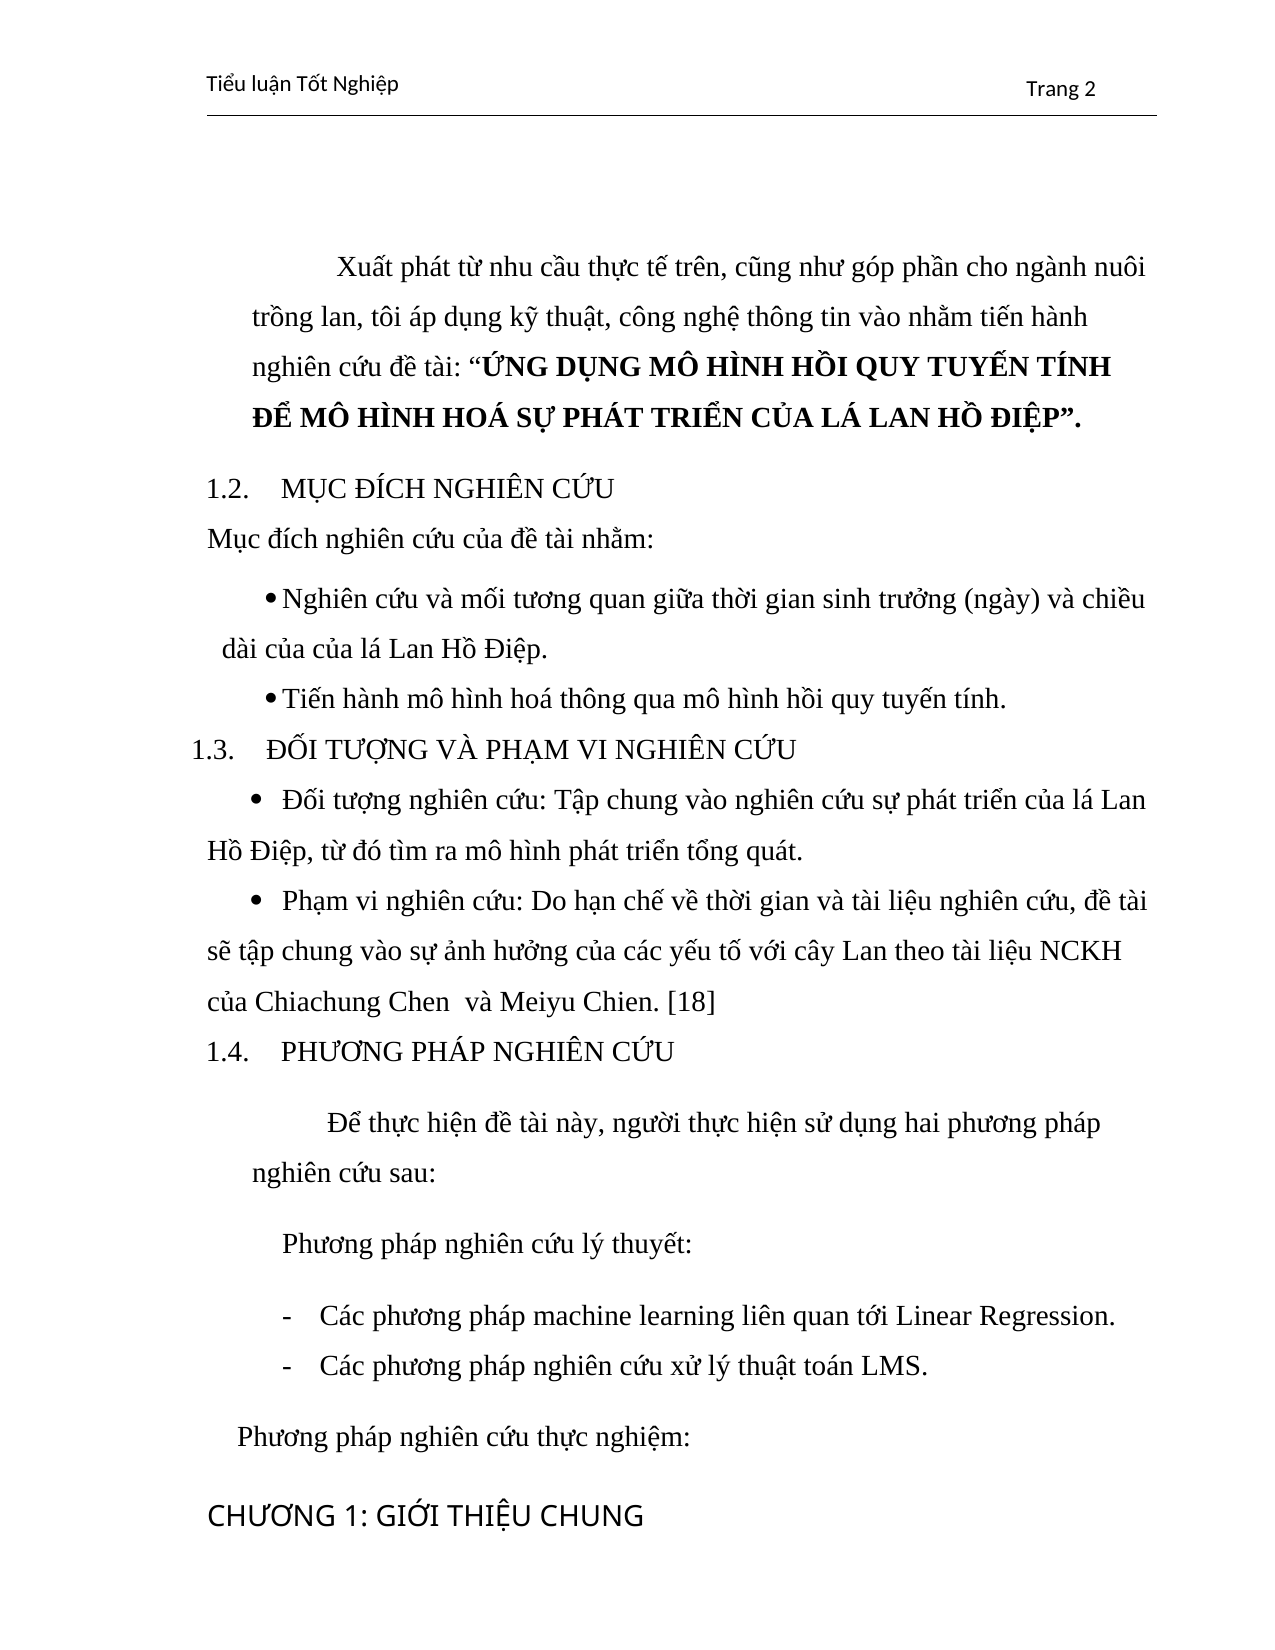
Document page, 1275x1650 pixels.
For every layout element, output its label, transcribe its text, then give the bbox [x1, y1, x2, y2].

list Các phương pháp nghiên cứu xử lý thuật toán LMS. [282, 1348, 1157, 1382]
list Các phương pháp machine learning liên quan tới Linear Regression. [282, 1298, 1157, 1331]
list ĐỐI TƯỢNG VÀ PHẠM VI NGHIÊN CỨU [191, 732, 1157, 765]
text Phương pháp nghiên cứu lý thuyết: [207, 1227, 1157, 1260]
text Phương pháp nghiên cứu thực nghiệm: [237, 1419, 1157, 1453]
list Tiến hành mô hình hoá thông qua mô hình hồi quy tuyến tính. [251, 681, 1157, 715]
text Xuất phát từ nhu cầu thực tế trên, cũng như góp phần cho ngành nuôi trồng lan, tôi áp dụng kỹ thuật, công nghệ thông tin vào nhằm tiến hành nghiên cứu đề tài: “ỨNG DỤNG MÔ HÌNH HỒI QUY TUYẾN TÍNH ĐỂ MÔ HÌNH HOÁ SỰ PHÁT TRIỂN CỦA LÁ LAN HỒ ĐIỆP”. [252, 249, 1157, 433]
list Phạm vi nghiên cứu: Do hạn chế về thời gian và tài liệu nghiên cứu, đề tài sẽ tập chung vào sự ảnh hưởng của các yếu tố với cây Lan theo tài liệu NCKH của Chiachung Chen và Meiyu Chien. [18] [207, 883, 1157, 1017]
list PHƯƠNG PHÁP NGHIÊN CỨU [206, 1034, 1157, 1067]
text Mục đích nghiên cứu của đề tài nhằm: [207, 521, 1157, 555]
text Để thực hiện đề tài này, người thực hiện sử dụng hai phương pháp nghiên cứu sau: [252, 1105, 1157, 1189]
subtitle MỤC ĐÍCH NGHIÊN CỨU [206, 471, 1157, 504]
list Nghiên cứu và mối tương quan giữa thời gian sinh trưởng (ngày) và chiều dài của của lá Lan Hồ Điệp. [222, 581, 1157, 665]
list Đối tượng nghiên cứu: Tập chung vào nghiên cứu sự phát triển của lá Lan Hồ Điệp, từ đó tìm ra mô hình phát triển tổng quát. [207, 782, 1157, 866]
